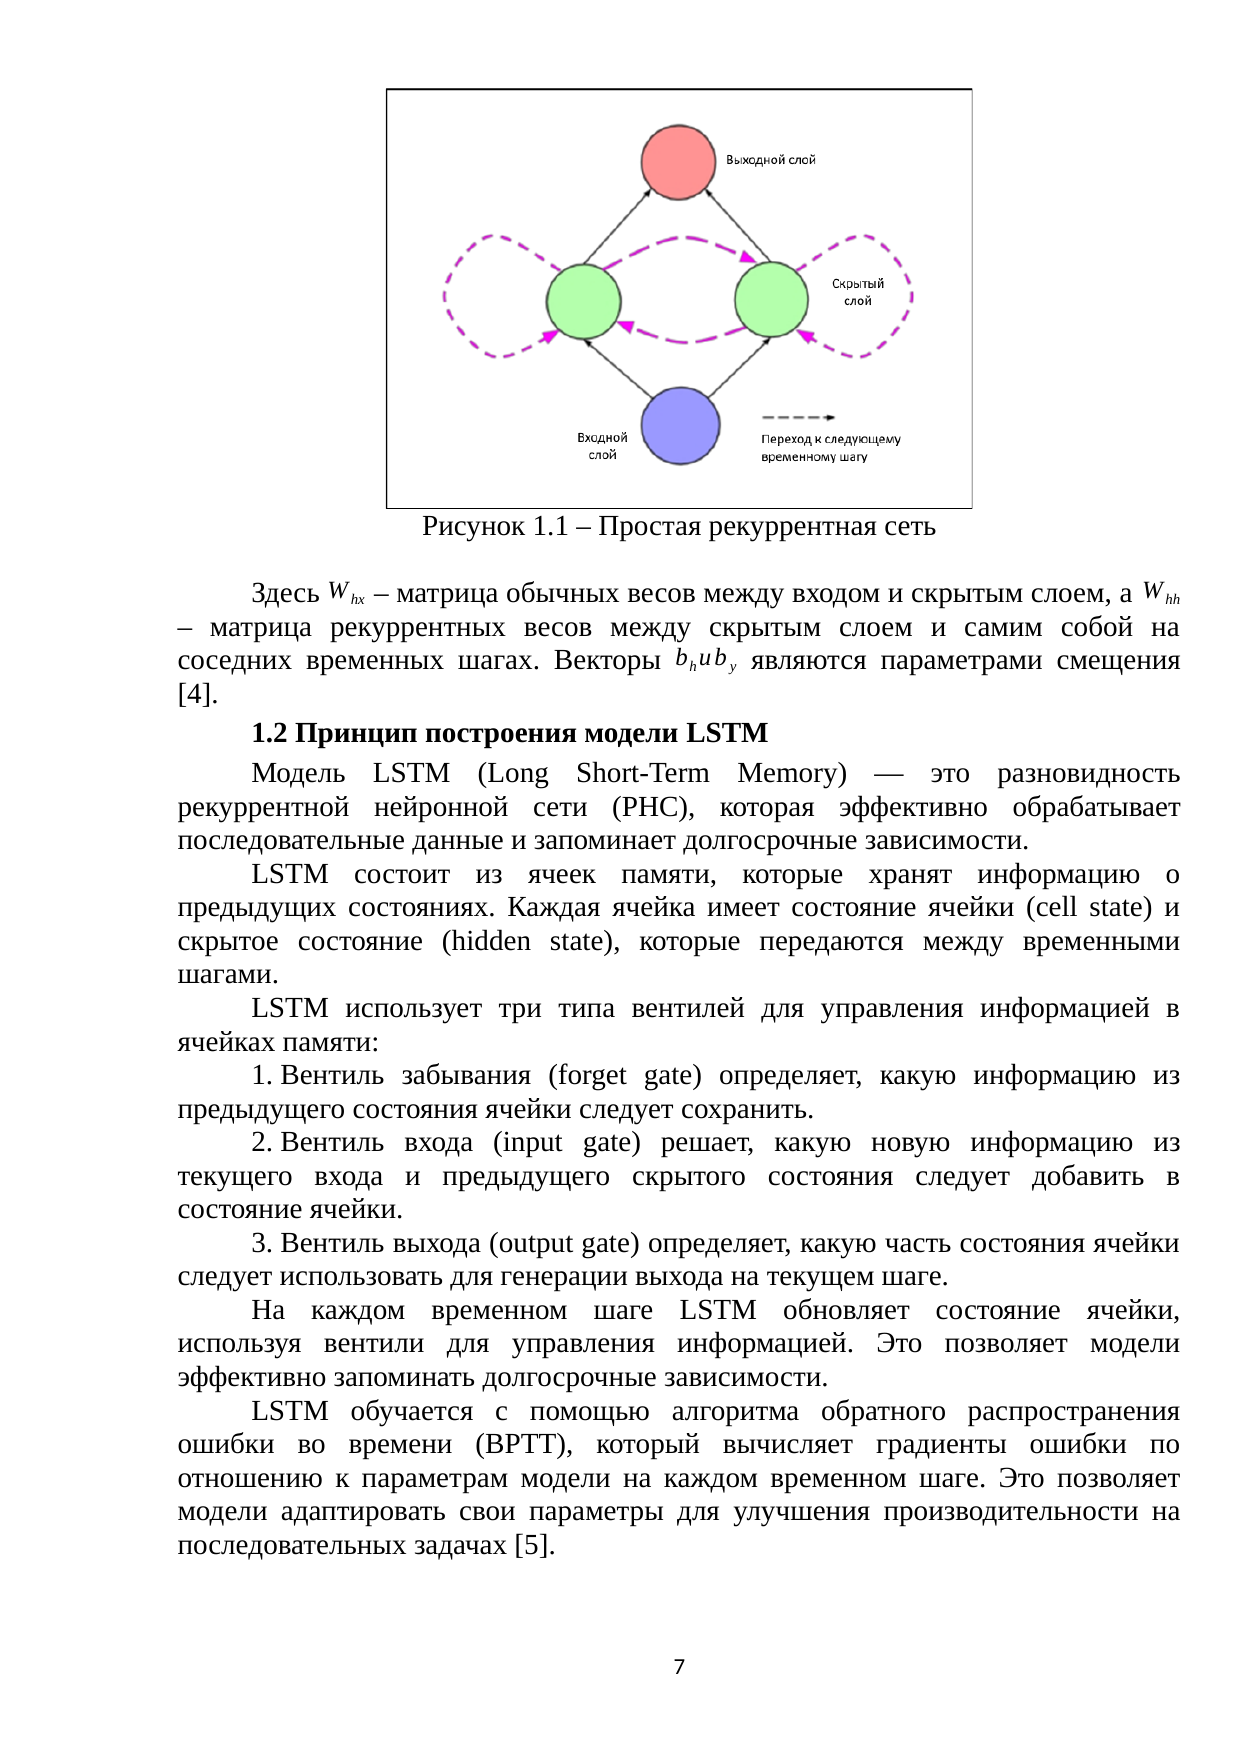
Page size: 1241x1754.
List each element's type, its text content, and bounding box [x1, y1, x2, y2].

text LSTM обучается с помощью алгоритма обратного распространения ошибки во времени (BPTT), который вычисляет градиенты ошибки по отношению к параметрам модели на каждом временном шаге. Это позволяет модели адаптировать свои параметры для улучшения производительности на последовательных задачах [5]. [177, 1393, 1181, 1560]
text На каждом временном шаге LSTM обновляет состояние ячейки, используя вентили для управления информацией. Это позволяет модели эффективно запоминать долгосрочные зависимости. [177, 1292, 1181, 1393]
text 1.2 Принцип построения модели LSTM [177, 716, 1181, 749]
list Вентиль входа (input gate) решает, какую новую информацию из текущего входа и предыдущего скрытого состояния следует добавить в состояние ячейки. [177, 1124, 1181, 1225]
text Рисунок 1.1 – Простая рекуррентная сеть [177, 508, 1181, 542]
text Здесь – матрица обычных весов между входом и скрытым слоем, а – матрица рекуррентных весов между скрытым слоем и самим собой на соседних временных шагах. Векторы являются параметрами смещения [4]. [177, 575, 1181, 709]
text Модель LSTM (Long Short-Term Memory) — это разновидность рекуррентной нейронной сети (РНС), которая эффективно обрабатывает последовательные данные и запоминает долгосрочные зависимости. [177, 755, 1181, 856]
text LSTM состоит из ячеек памяти, которые хранят информацию о предыдущих состояниях. Каждая ячейка имеет состояние ячейки (cell state) и скрытое состояние (hidden state), которые передаются между временными шагами. [177, 856, 1181, 990]
picture [385, 88, 973, 509]
text LSTM использует три типа вентилей для управления информацией в ячейках памяти: [177, 990, 1181, 1057]
list Вентиль выхода (output gate) определяет, какую часть состояния ячейки следует использовать для генерации выхода на текущем шаге. [177, 1225, 1181, 1292]
list Вентиль забывания (forget gate) определяет, какую информацию из предыдущего состояния ячейки следует сохранить. [177, 1057, 1181, 1124]
